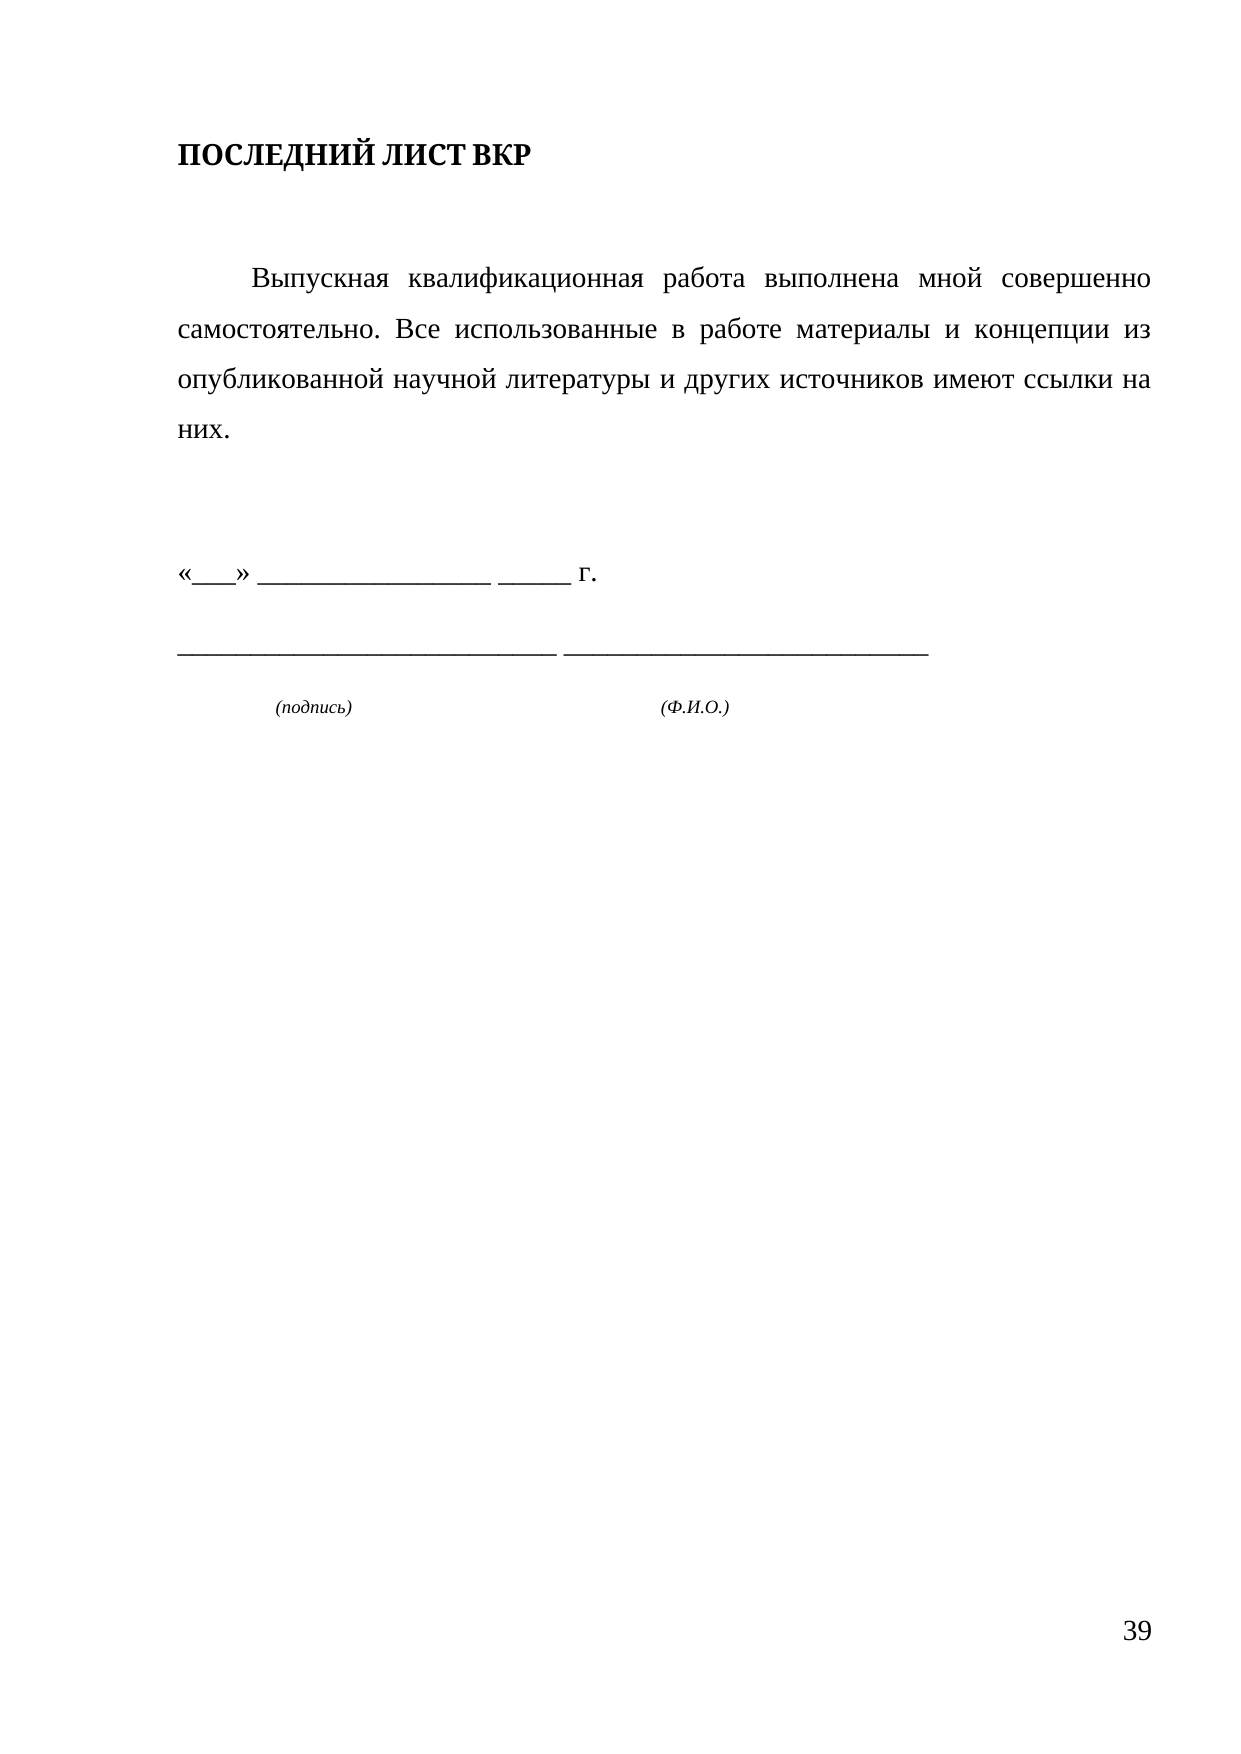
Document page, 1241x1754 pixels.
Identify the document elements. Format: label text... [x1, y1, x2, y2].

subtitle ПОСЛЕДНИЙ ЛИСТ ВКР [177, 139, 1152, 172]
text (подпись) (Ф.И.О.) [177, 696, 1152, 717]
text __________________________ _________________________ [177, 625, 1152, 658]
text «___» ________________ _____ г. [177, 554, 1152, 587]
text Выпускная квалификационная работа выполнена мной совершенно самостоятельно. Все использованные в работе материалы и концепции из опубликованной научной литературы и других источников имеют ссылки на них. [177, 260, 1152, 445]
